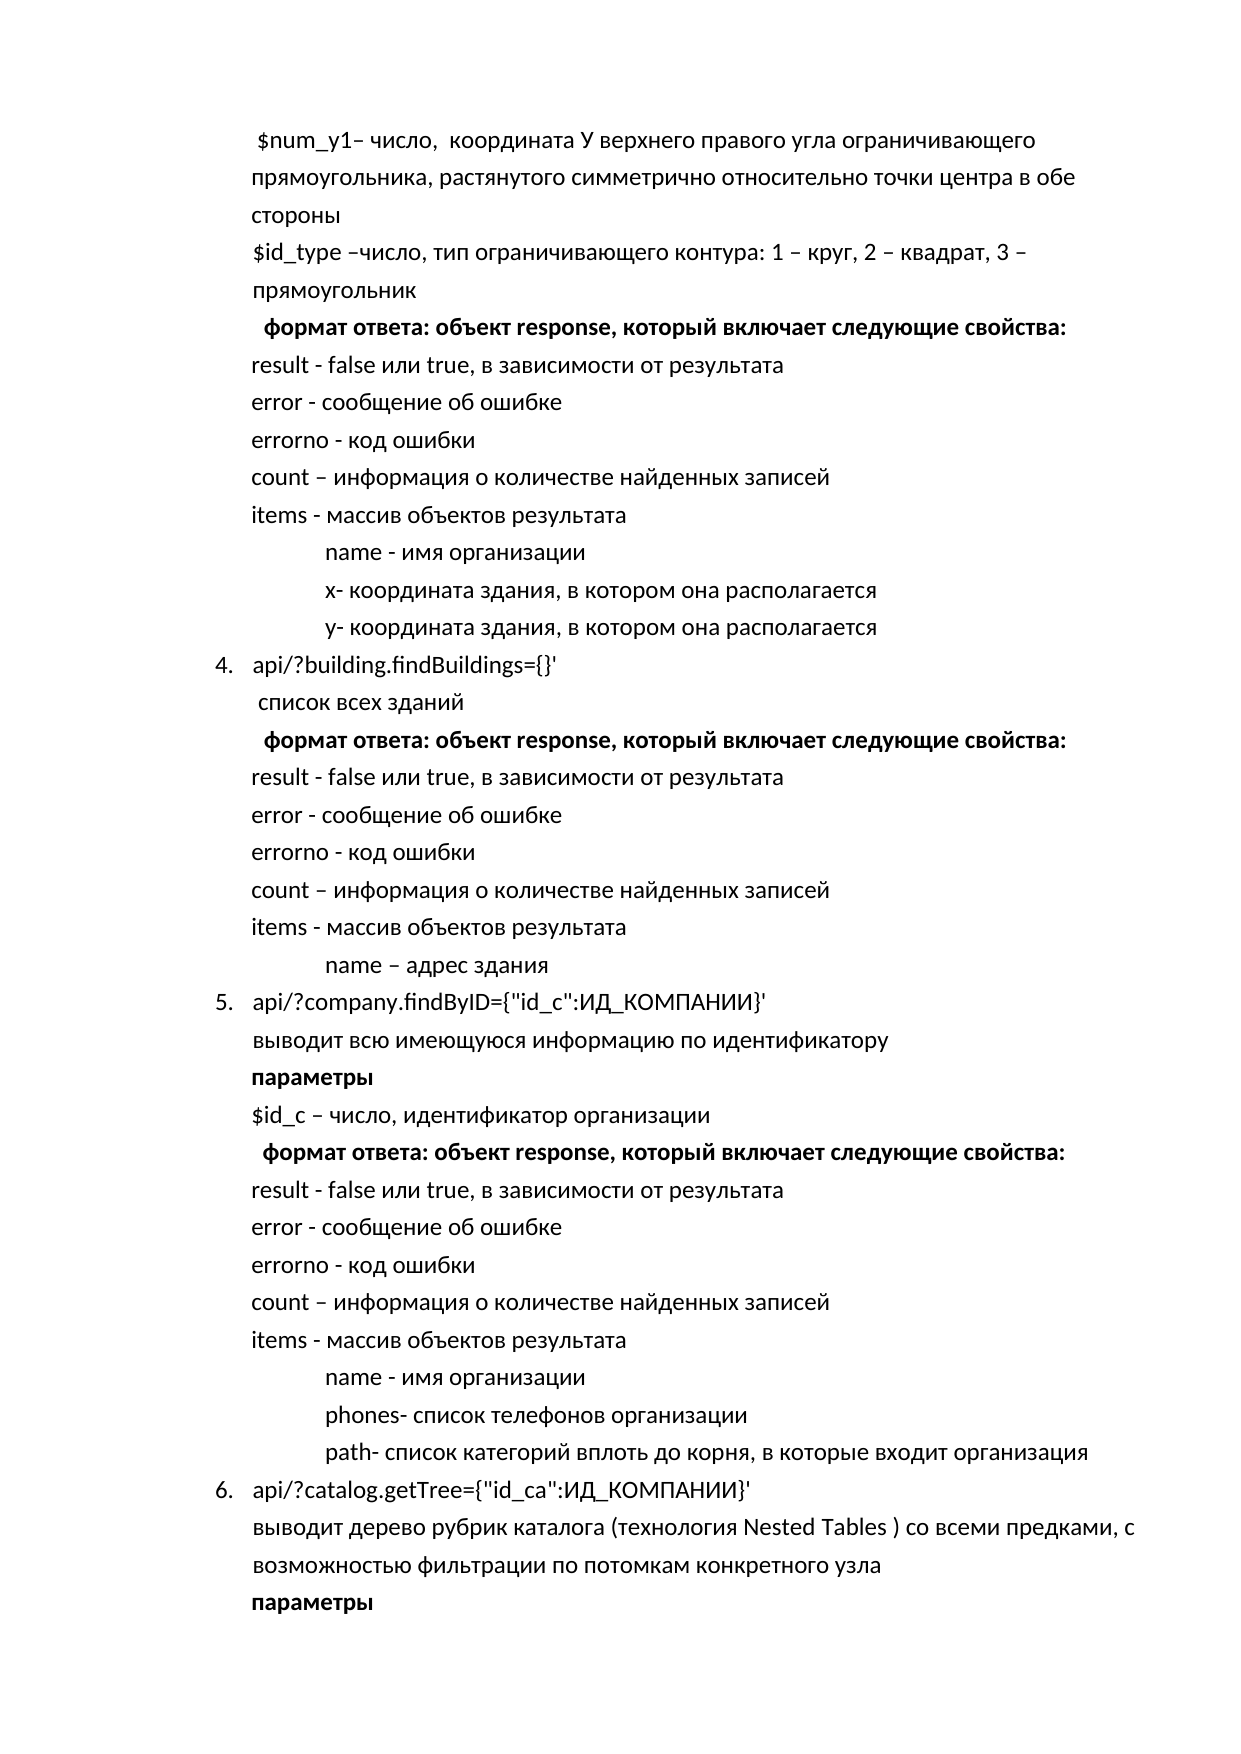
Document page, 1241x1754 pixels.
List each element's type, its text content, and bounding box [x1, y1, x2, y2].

text формат ответа: объект response, который включает следующие свойства: [252, 306, 1152, 343]
text errorno - код ошибки [251, 831, 1152, 868]
text errorno - код ошибки [251, 418, 1152, 456]
text items - массив объектов результата [251, 493, 1152, 531]
text х- координата здания, в котором она располагается [251, 568, 1152, 606]
text error - сообщение об ошибке [251, 793, 1152, 831]
text count – информация о количестве найденных записей [251, 456, 1152, 493]
text result - false или true, в зависимости от результата [251, 756, 1152, 793]
text name - имя организации [251, 531, 1152, 568]
list выводит дерево рубрик каталога (технология Nested Tables ) со всеми предками, с возможностью фильтрации по потомкам конкретного узла [252, 1506, 1152, 1581]
text count – информация о количестве найденных записей [251, 868, 1152, 906]
text items - массив объектов результата [251, 906, 1152, 943]
text $num_y1– число, координата У верхнего правого угла ограничивающего прямоугольника, растянутого симметрично относительно точки центра в обе стороны [251, 118, 1152, 231]
text path- список категорий вплоть до корня, в которые входит организация [251, 1431, 1152, 1468]
text параметры [251, 1056, 1152, 1093]
text name - имя организации [251, 1356, 1152, 1393]
text error - сообщение об ошибке [251, 1206, 1152, 1243]
text error - сообщение об ошибке [251, 381, 1152, 418]
text errorno - код ошибки [251, 1243, 1152, 1281]
list api/?building.findBuildings={}' [215, 643, 1152, 681]
list api/?catalog.getTree={"id_ca":ИД_КОМПАНИИ}' [215, 1468, 1152, 1506]
text name – адрес здания [251, 943, 1152, 981]
text result - false или true, в зависимости от результата [251, 1168, 1152, 1206]
text count – информация о количестве найденных записей [251, 1281, 1152, 1318]
list api/?company.findByID={"id_c":ИД_КОМПАНИИ}' [215, 981, 1152, 1018]
text items - массив объектов результата [251, 1318, 1152, 1356]
text phones- список телефонов организации [251, 1393, 1152, 1431]
text y- координата здания, в котором она располагается [251, 606, 1152, 643]
text result - false или true, в зависимости от результата [251, 343, 1152, 381]
text $id_c – число, идентификатор организации [251, 1093, 1152, 1131]
text формат ответа: объект response, который включает следующие свойства: [252, 718, 1152, 756]
text параметры [251, 1581, 1152, 1618]
list выводит всю имеющуюся информацию по идентификатору [252, 1018, 1152, 1056]
text формат ответа: объект response, который включает следующие свойства: [251, 1131, 1152, 1168]
text $id_type –число, тип ограничивающего контура: 1 – круг, 2 – квадрат, 3 –прямоугольник [252, 231, 1152, 306]
list список всех зданий [252, 681, 1152, 718]
